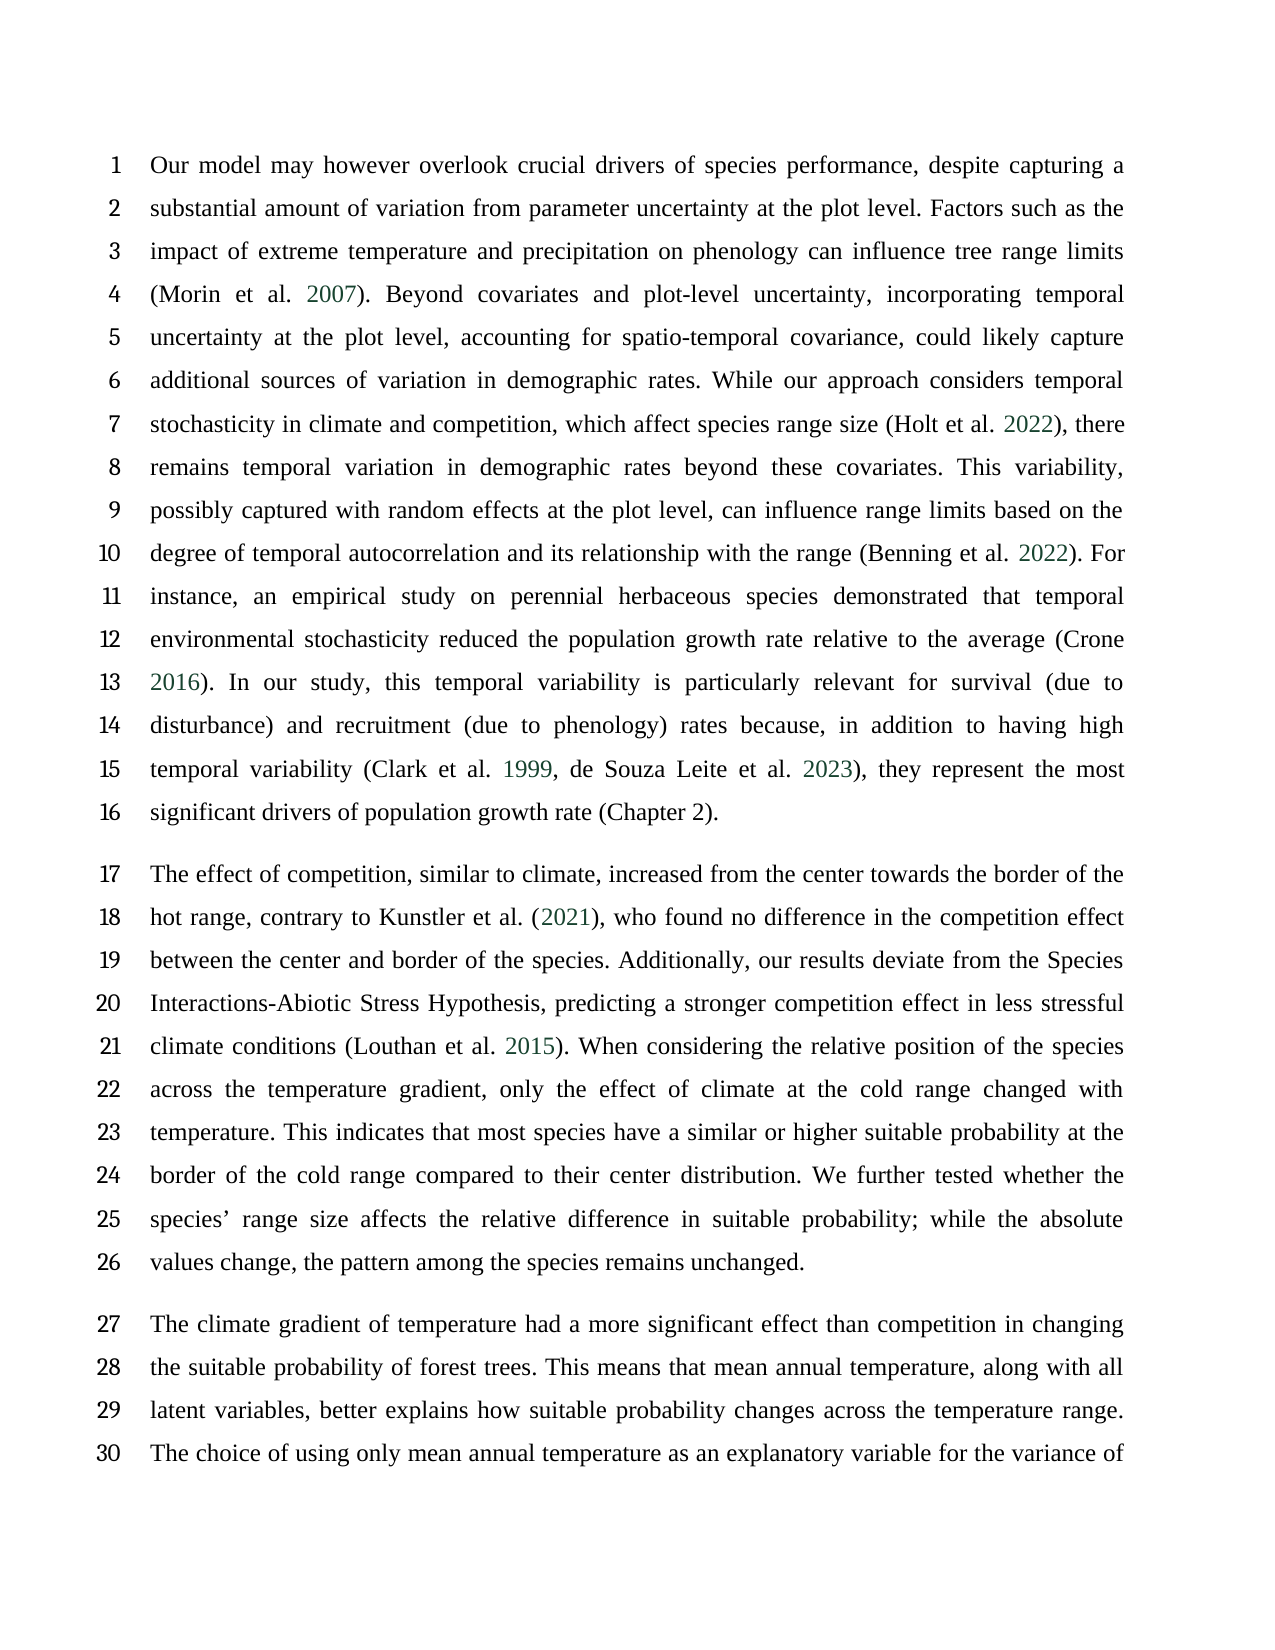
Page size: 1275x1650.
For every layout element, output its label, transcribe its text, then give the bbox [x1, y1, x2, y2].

text Our model may however overlook crucial drivers of species performance, despite capturing a substantial amount of variation from parameter uncertainty at the plot level. Factors such as the impact of extreme temperature and precipitation on phenology can influence tree range limits (Morin et al. 2007). Beyond covariates and plot-level uncertainty, incorporating temporal uncertainty at the plot level, accounting for spatio-temporal covariance, could likely capture additional sources of variation in demographic rates. While our approach considers temporal stochasticity in climate and competition, which affect species range size (Holt et al. 2022), there remains temporal variation in demographic rates beyond these covariates. This variability, possibly captured with random effects at the plot level, can influence range limits based on the degree of temporal autocorrelation and its relationship with the range (Benning et al. 2022). For instance, an empirical study on perennial herbaceous species demonstrated that temporal environmental stochasticity reduced the population growth rate relative to the average (Crone 2016). In our study, this temporal variability is particularly relevant for survival (due to disturbance) and recruitment (due to phenology) rates because, in addition to having high temporal variability (Clark et al. 1999, de Souza Leite et al. 2023), they represent the most significant drivers of population growth rate (Chapter 2). [150, 150, 1125, 826]
text The effect of competition, similar to climate, increased from the center towards the border of the hot range, contrary to Kunstler et al. (2021), who found no difference in the competition effect between the center and border of the species. Additionally, our results deviate from the Species Interactions-Abiotic Stress Hypothesis, predicting a stronger competition effect in less stressful climate conditions (Louthan et al. 2015). When considering the relative position of the species across the temperature gradient, only the effect of climate at the cold range changed with temperature. This indicates that most species have a similar or higher suitable probability at the border of the cold range compared to their center distribution. We further tested whether the species’ range size affects the relative difference in suitable probability; while the absolute values change, the pattern among the species remains unchanged. [150, 859, 1125, 1276]
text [150, 1309, 1125, 1467]
